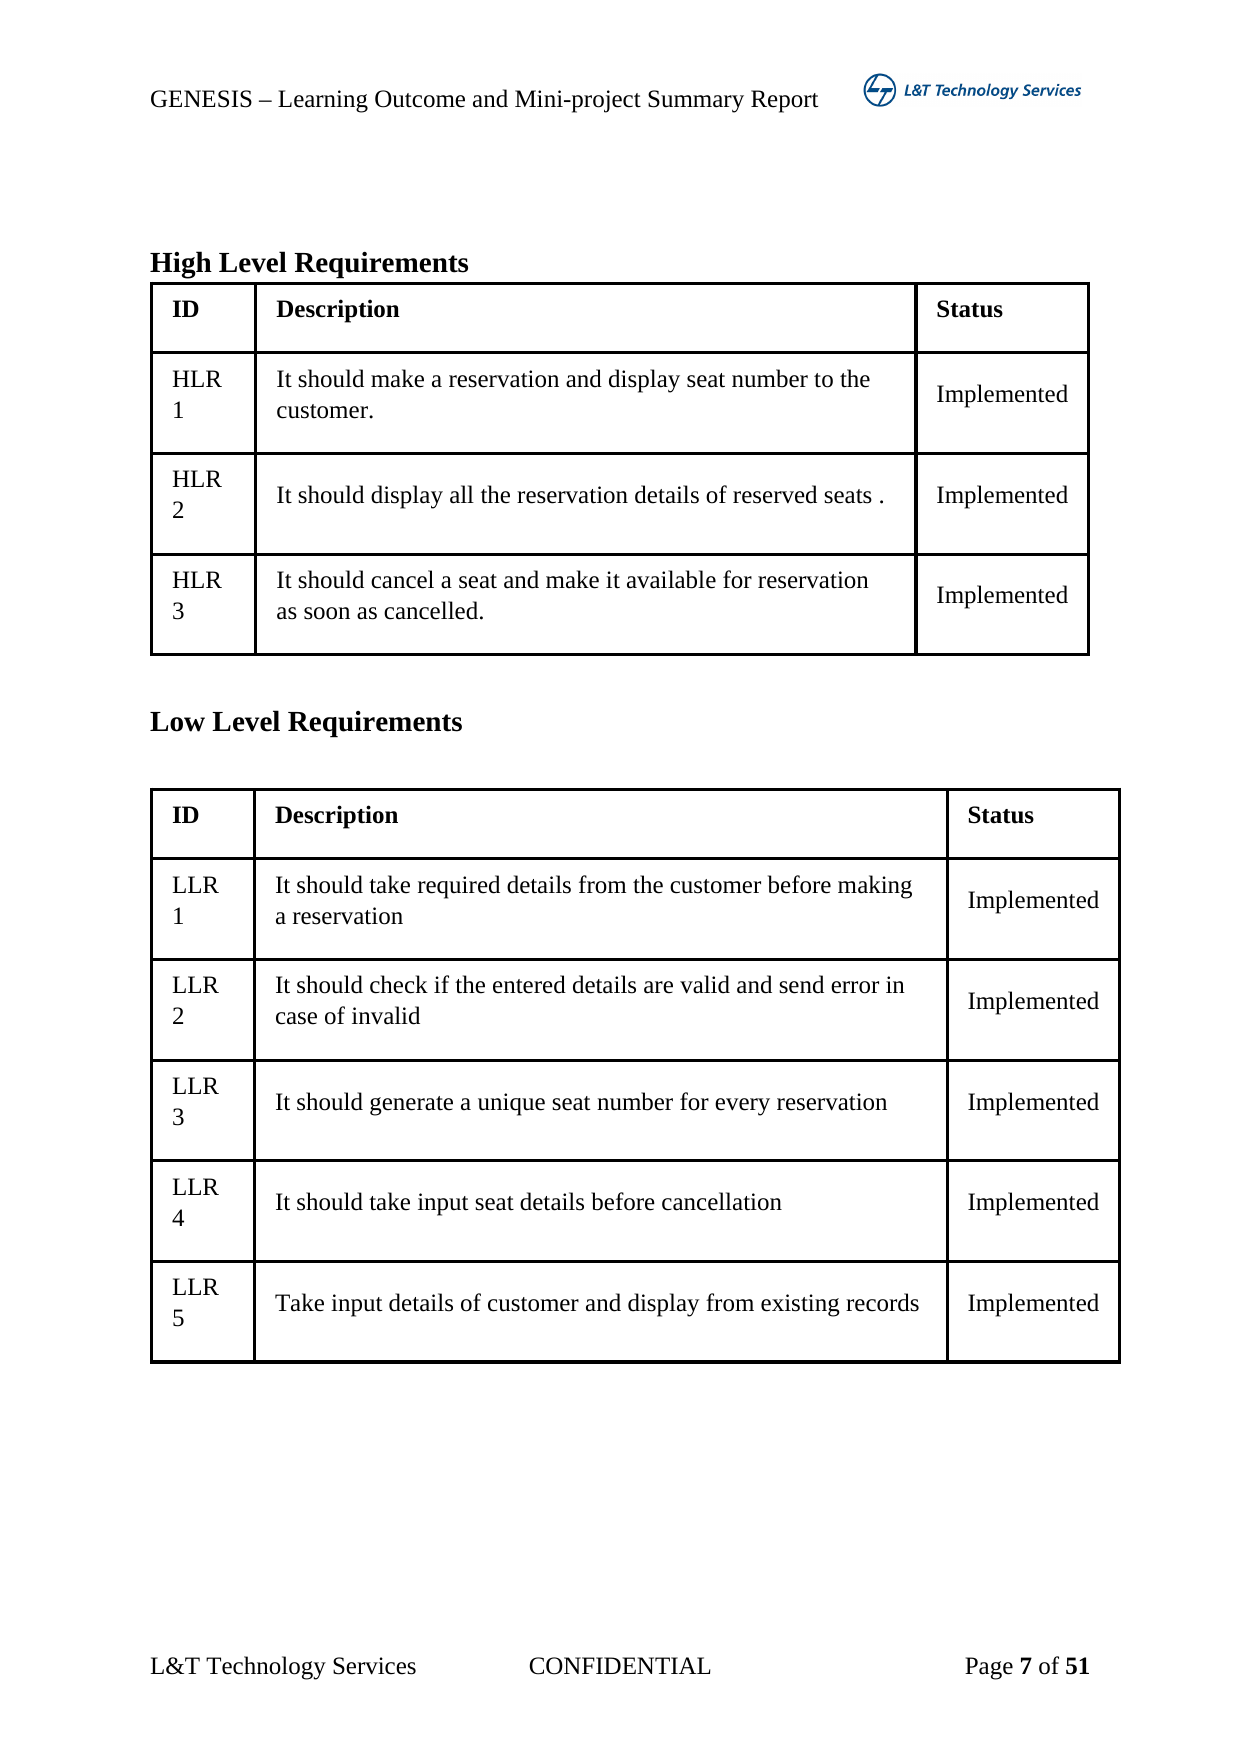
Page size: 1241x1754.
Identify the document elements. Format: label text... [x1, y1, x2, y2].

table_cell Implemented [918, 556, 1087, 653]
table_cell LLR 2 [153, 961, 253, 1058]
table_cell It should check if the entered details are valid and send error in case of invalid [256, 961, 946, 1058]
table_cell LLR 5 [153, 1263, 253, 1360]
table_cell Implemented [918, 354, 1087, 452]
table_cell HLR 2 [153, 455, 254, 552]
subtitle High Level Requirements [150, 245, 1090, 279]
picture [862, 73, 1082, 107]
table_cell Implemented [949, 1263, 1118, 1360]
table_cell LLR 1 [153, 860, 253, 958]
table_cell It should take input seat details before cancellation [256, 1162, 946, 1260]
table_cell Take input details of customer and display from existing records [256, 1263, 946, 1360]
table_cell HLR 1 [153, 354, 254, 452]
table_cell LLR 4 [153, 1162, 253, 1260]
table_header Description [256, 791, 946, 857]
table_header Status [918, 285, 1087, 351]
table_cell It should make a reservation and display seat number to the customer. [257, 354, 914, 452]
table_header ID [153, 285, 254, 351]
table_cell It should generate a unique seat number for every reservation [256, 1062, 946, 1159]
table_cell It should take required details from the customer before making a reservation [256, 860, 946, 958]
table_header ID [153, 791, 253, 857]
table_cell Implemented [949, 860, 1118, 958]
subtitle Low Level Requirements [150, 704, 1090, 737]
table_header Description [257, 285, 914, 351]
table_header Status [949, 791, 1118, 857]
table_cell Implemented [918, 455, 1087, 552]
table_cell HLR 3 [153, 556, 254, 653]
table_cell Implemented [949, 961, 1118, 1058]
table_cell Implemented [949, 1062, 1118, 1159]
table_cell It should cancel a seat and make it available for reservation as soon as cancelled. [257, 556, 914, 653]
table_cell Implemented [949, 1162, 1118, 1260]
table_cell It should display all the reservation details of reserved seats . [257, 455, 914, 552]
table_cell LLR 3 [153, 1062, 253, 1159]
